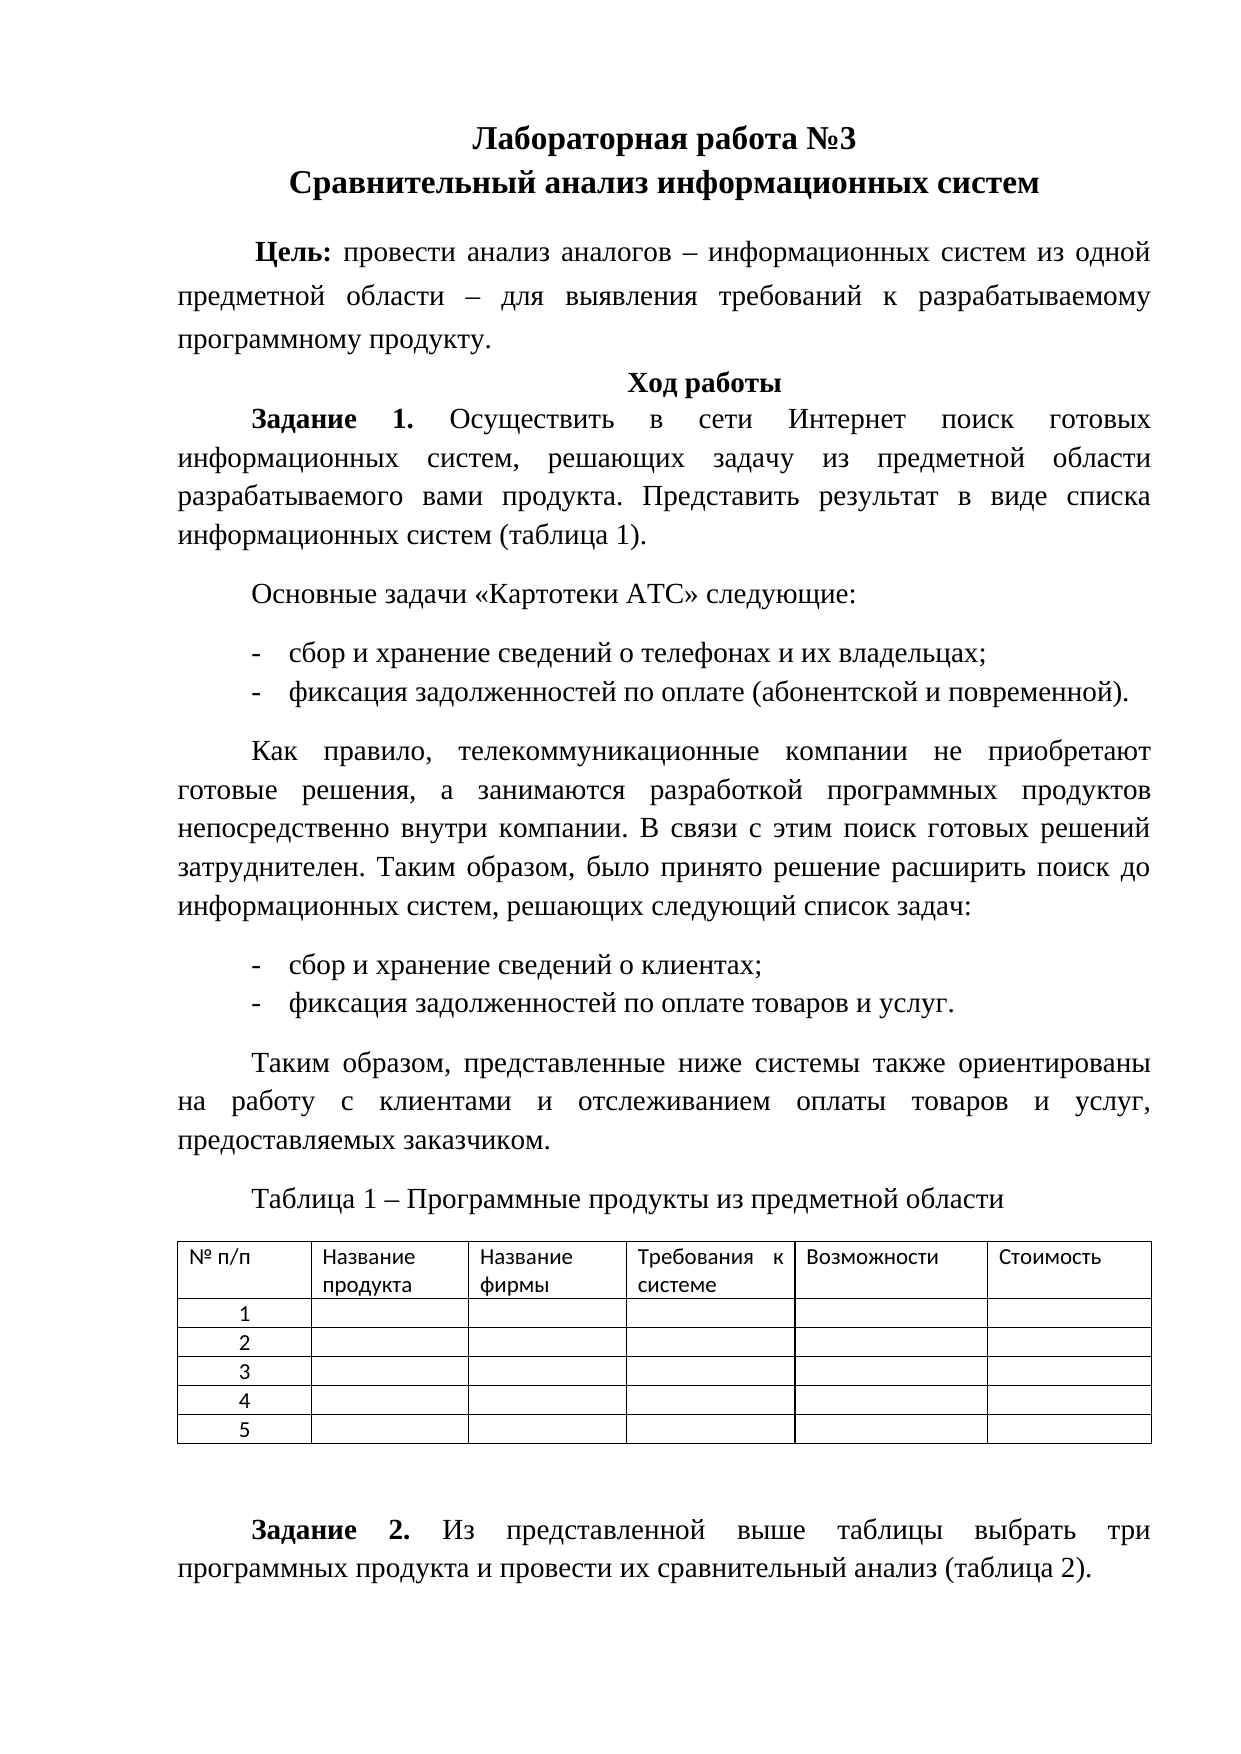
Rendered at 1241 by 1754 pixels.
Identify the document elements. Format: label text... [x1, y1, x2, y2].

table_cell [469, 1357, 626, 1385]
table_header Название продукта [312, 1242, 468, 1298]
table_cell [312, 1357, 468, 1385]
table_cell 3 [178, 1357, 311, 1385]
text Таким образом, представленные ниже системы также ориентированы на работу с клиентами и отслеживанием оплаты товаров и услуг, предоставляемых заказчиком. [177, 1045, 1152, 1156]
table_cell [988, 1386, 1151, 1414]
table_cell [627, 1386, 794, 1414]
text Задание 1. Осуществить в сети Интернет поиск готовых информационных систем, решающих задачу из предметной области разрабатываемого вами продукта. Представить результат в виде списка информационных систем (таблица 1). [177, 401, 1152, 550]
list фиксация задолженностей по оплате товаров и услуг. [251, 986, 1152, 1019]
table_cell [627, 1357, 794, 1385]
table_cell [627, 1415, 794, 1443]
table_cell [627, 1328, 794, 1356]
table_cell [469, 1328, 626, 1356]
table_cell [312, 1328, 468, 1356]
text Как правило, телекоммуникационные компании не приобретают готовые решения, а занимаются разработкой программных продуктов непосредственно внутри компании. В связи с этим поиск готовых решений затруднителен. Таким образом, было принято решение расширить поиск до информационных систем, решающих следующий список задач: [177, 733, 1152, 921]
table_cell 1 [178, 1299, 311, 1327]
table_cell [312, 1299, 468, 1327]
text Лабораторная работа №3 Сравнительный анализ информационных систем [177, 118, 1152, 201]
text Ход работы [627, 358, 1152, 401]
text Основные задачи «Картотеки АТС» следующие: [177, 576, 1152, 610]
table_cell 4 [178, 1386, 311, 1414]
table_cell [796, 1299, 987, 1327]
table_cell [988, 1328, 1151, 1356]
table_cell [312, 1386, 468, 1414]
table_header Возможности [796, 1242, 987, 1298]
text Цель: провести анализ аналогов – информационных систем из одной предметной области – для выявления требований к разрабатываемому программному продукту. [177, 227, 1152, 358]
table_cell [469, 1415, 626, 1443]
list сбор и хранение сведений о клиентах; [251, 947, 1152, 981]
table_cell [988, 1357, 1151, 1385]
table_header Требования к системе [627, 1242, 794, 1298]
table_cell [312, 1415, 468, 1443]
table_header Стоимость [988, 1242, 1151, 1298]
table_cell [988, 1415, 1151, 1443]
table_cell [796, 1415, 987, 1443]
table_cell [796, 1386, 987, 1414]
list сбор и хранение сведений о телефонах и их владельцах; [251, 636, 1152, 669]
table_cell [988, 1299, 1151, 1327]
table_cell [469, 1386, 626, 1414]
table_header № п/п [178, 1242, 311, 1298]
text Таблица 1 – Программные продукты из предметной области [177, 1181, 1152, 1215]
table_cell 2 [178, 1328, 311, 1356]
table_header Название фирмы [469, 1242, 626, 1298]
text Задание 2. Из представленной выше таблицы выбрать три программных продукта и провести их сравнительный анализ (таблица 2). [177, 1512, 1152, 1584]
table_cell [796, 1357, 987, 1385]
table_cell [627, 1299, 794, 1327]
table_cell [796, 1328, 987, 1356]
table_cell 5 [178, 1415, 311, 1443]
table_cell [469, 1299, 626, 1327]
list фиксация задолженностей по оплате (абонентской и повременной). [251, 674, 1152, 708]
